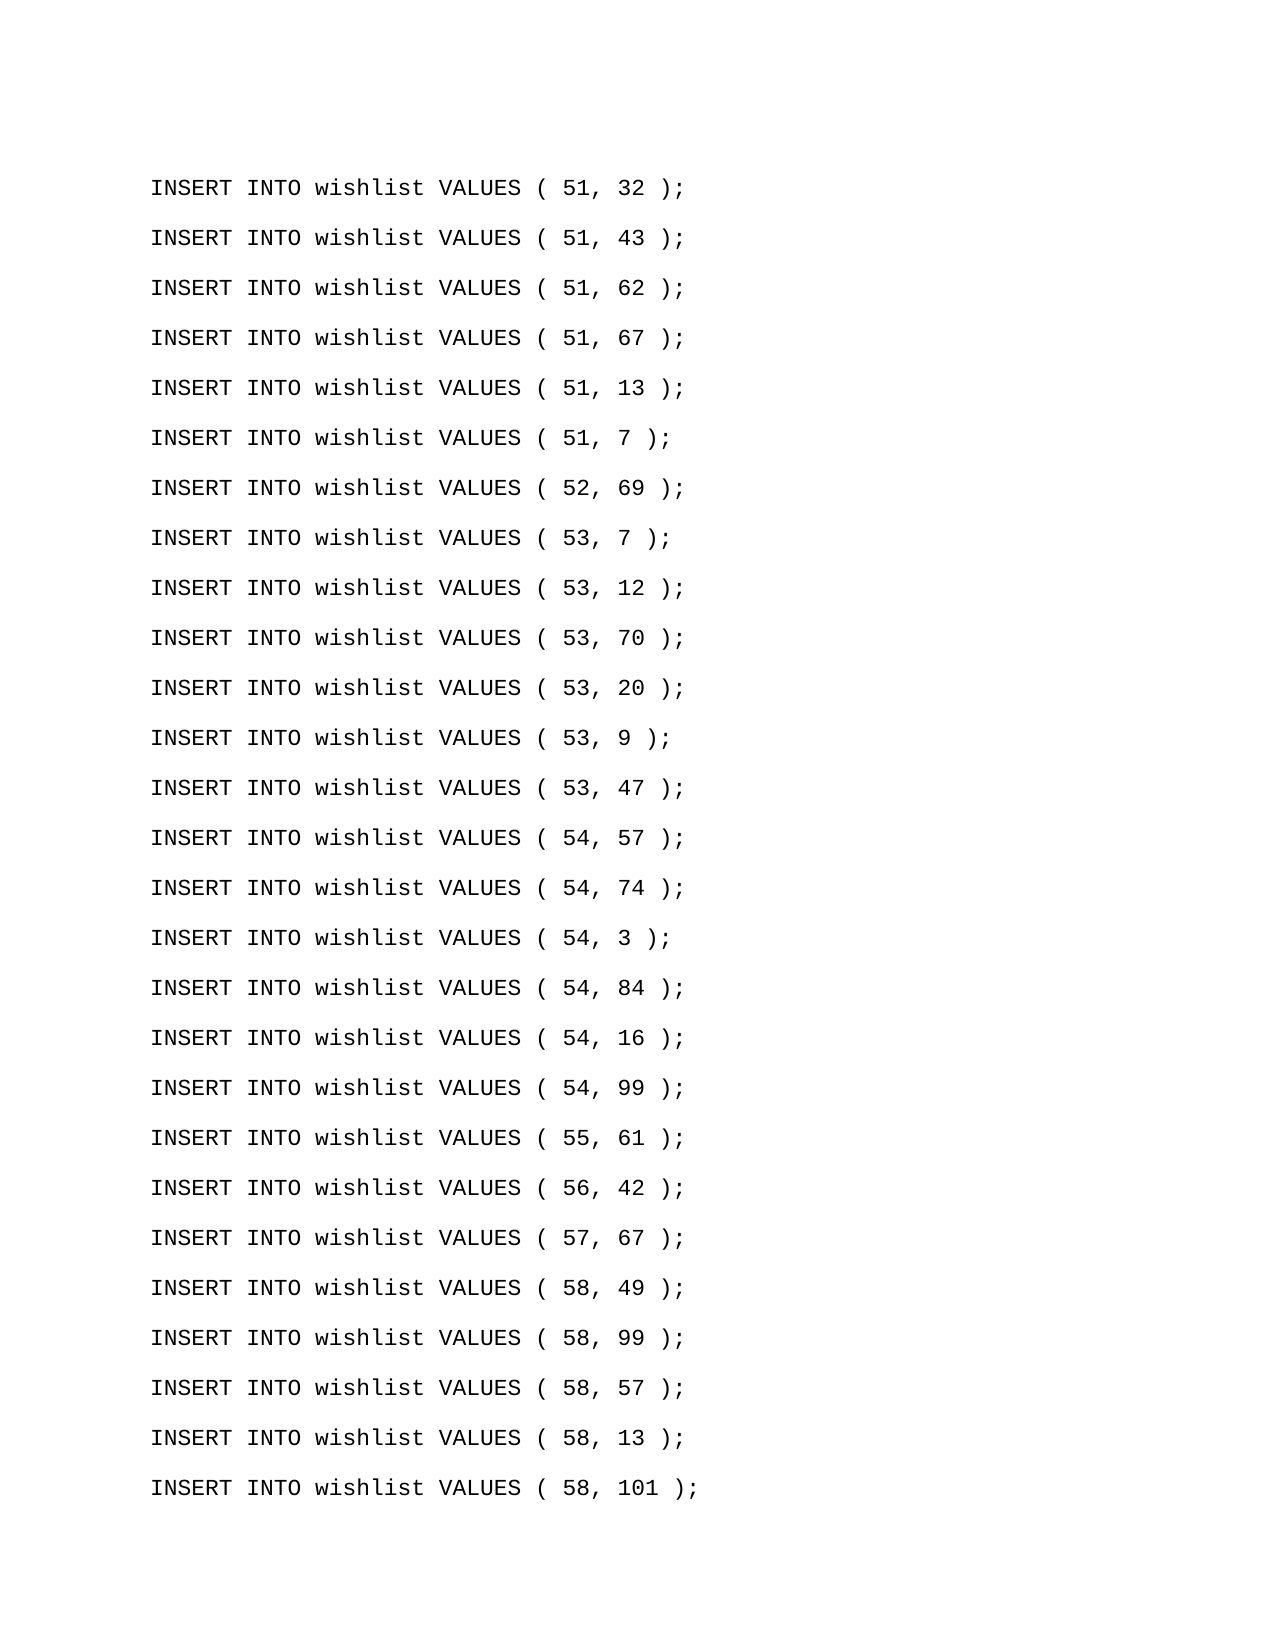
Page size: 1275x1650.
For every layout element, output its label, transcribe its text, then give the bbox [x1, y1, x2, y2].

text INSERT INTO wishlist VALUES ( 53, 20 ); [150, 675, 1125, 700]
text INSERT INTO wishlist VALUES ( 58, 49 ); [150, 1275, 1125, 1300]
text INSERT INTO wishlist VALUES ( 58, 13 ); [150, 1425, 1125, 1450]
text INSERT INTO wishlist VALUES ( 51, 43 ); [150, 225, 1125, 250]
text INSERT INTO wishlist VALUES ( 51, 67 ); [150, 325, 1125, 350]
text INSERT INTO wishlist VALUES ( 53, 47 ); [150, 775, 1125, 800]
text INSERT INTO wishlist VALUES ( 51, 32 ); [150, 175, 1125, 200]
text INSERT INTO wishlist VALUES ( 54, 16 ); [150, 1025, 1125, 1050]
text INSERT INTO wishlist VALUES ( 54, 99 ); [150, 1075, 1125, 1100]
text INSERT INTO wishlist VALUES ( 54, 84 ); [150, 975, 1125, 1000]
text INSERT INTO wishlist VALUES ( 56, 42 ); [150, 1175, 1125, 1200]
text INSERT INTO wishlist VALUES ( 53, 70 ); [150, 625, 1125, 650]
text INSERT INTO wishlist VALUES ( 53, 7 ); [150, 525, 1125, 550]
text INSERT INTO wishlist VALUES ( 54, 3 ); [150, 925, 1125, 950]
text INSERT INTO wishlist VALUES ( 58, 57 ); [150, 1375, 1125, 1400]
text INSERT INTO wishlist VALUES ( 58, 99 ); [150, 1325, 1125, 1350]
text INSERT INTO wishlist VALUES ( 53, 9 ); [150, 725, 1125, 750]
text INSERT INTO wishlist VALUES ( 57, 67 ); [150, 1225, 1125, 1250]
text INSERT INTO wishlist VALUES ( 51, 7 ); [150, 425, 1125, 450]
text INSERT INTO wishlist VALUES ( 53, 12 ); [150, 575, 1125, 600]
text INSERT INTO wishlist VALUES ( 51, 62 ); [150, 275, 1125, 300]
text INSERT INTO wishlist VALUES ( 58, 101 ); [150, 1475, 1125, 1500]
text INSERT INTO wishlist VALUES ( 54, 57 ); [150, 825, 1125, 850]
text INSERT INTO wishlist VALUES ( 54, 74 ); [150, 875, 1125, 900]
text INSERT INTO wishlist VALUES ( 51, 13 ); [150, 375, 1125, 400]
text INSERT INTO wishlist VALUES ( 52, 69 ); [150, 475, 1125, 500]
text INSERT INTO wishlist VALUES ( 55, 61 ); [150, 1125, 1125, 1150]
